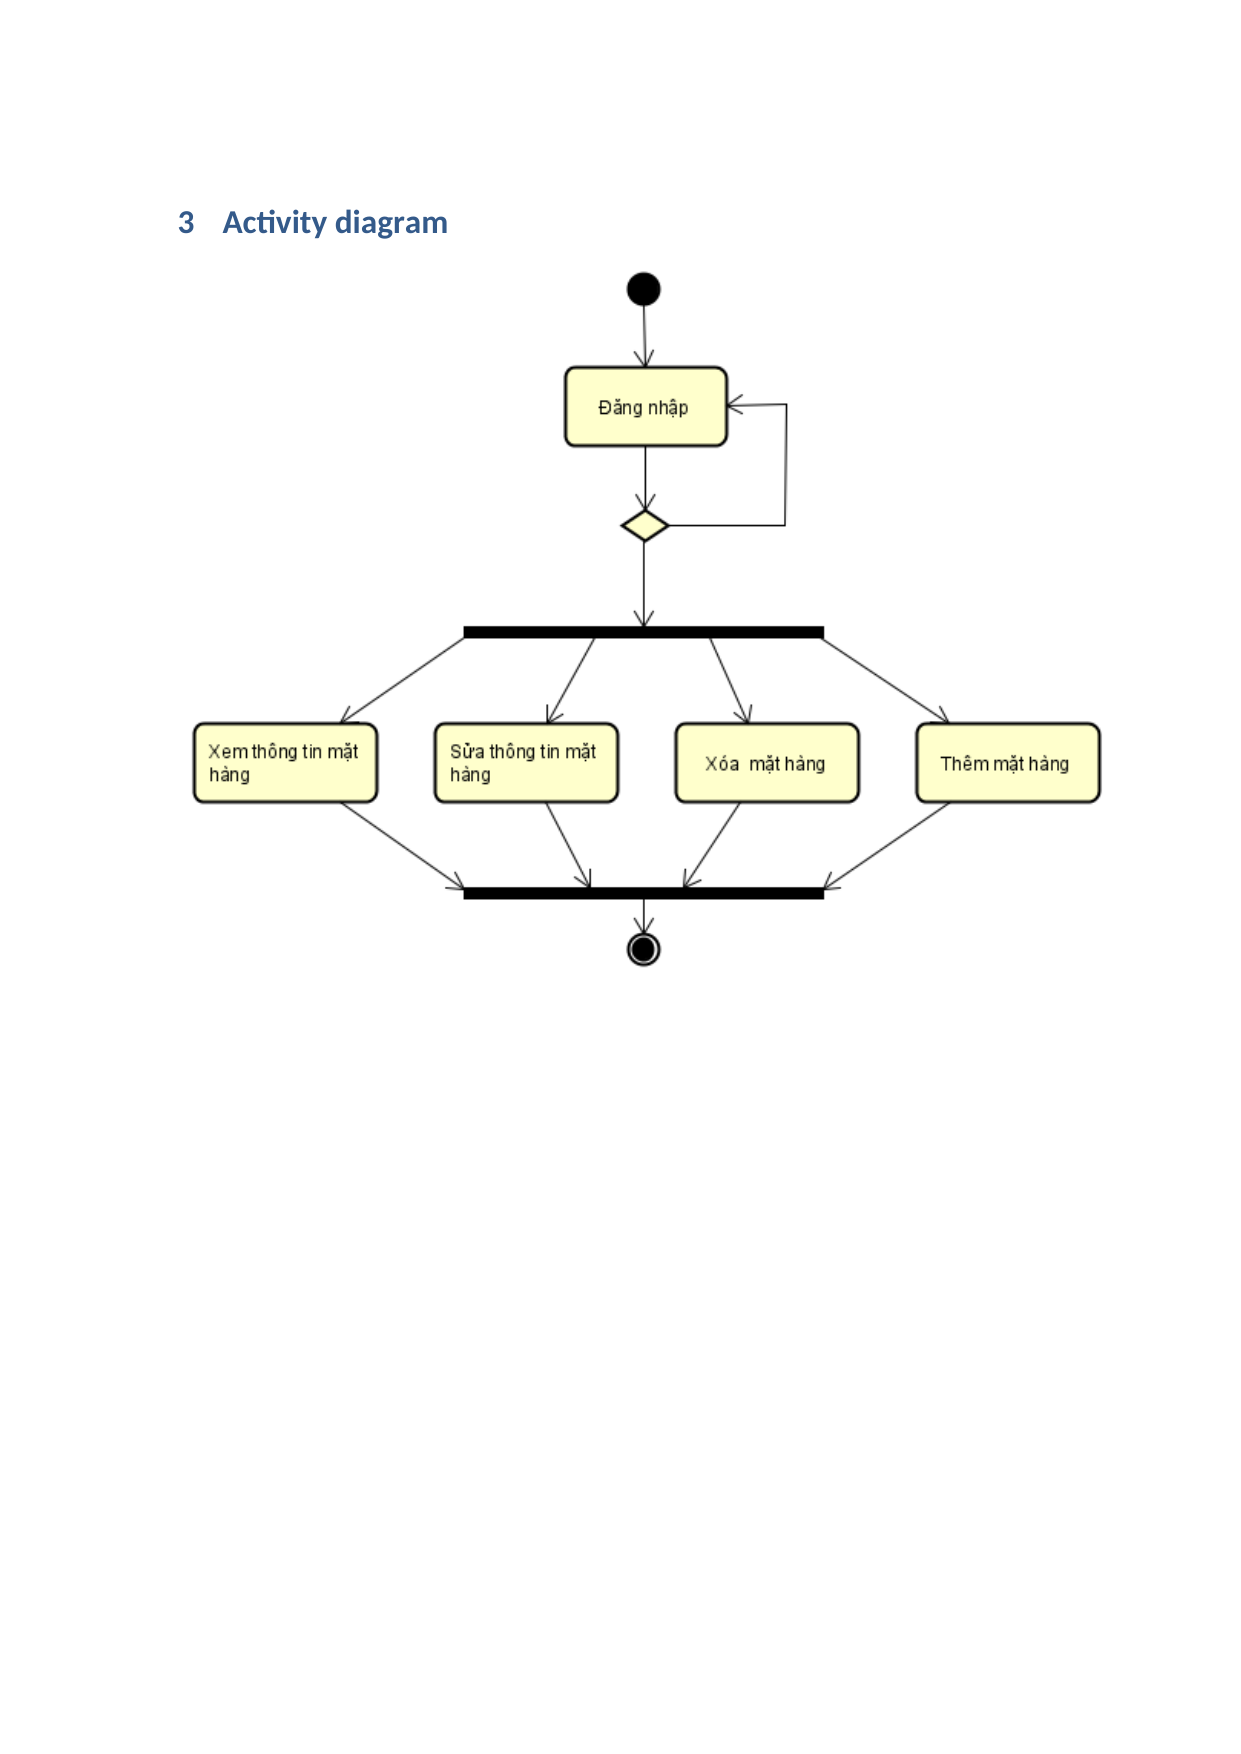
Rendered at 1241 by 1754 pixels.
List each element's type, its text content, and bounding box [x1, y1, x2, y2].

picture [177, 241, 1122, 998]
subtitle Activity diagram [177, 201, 1122, 241]
